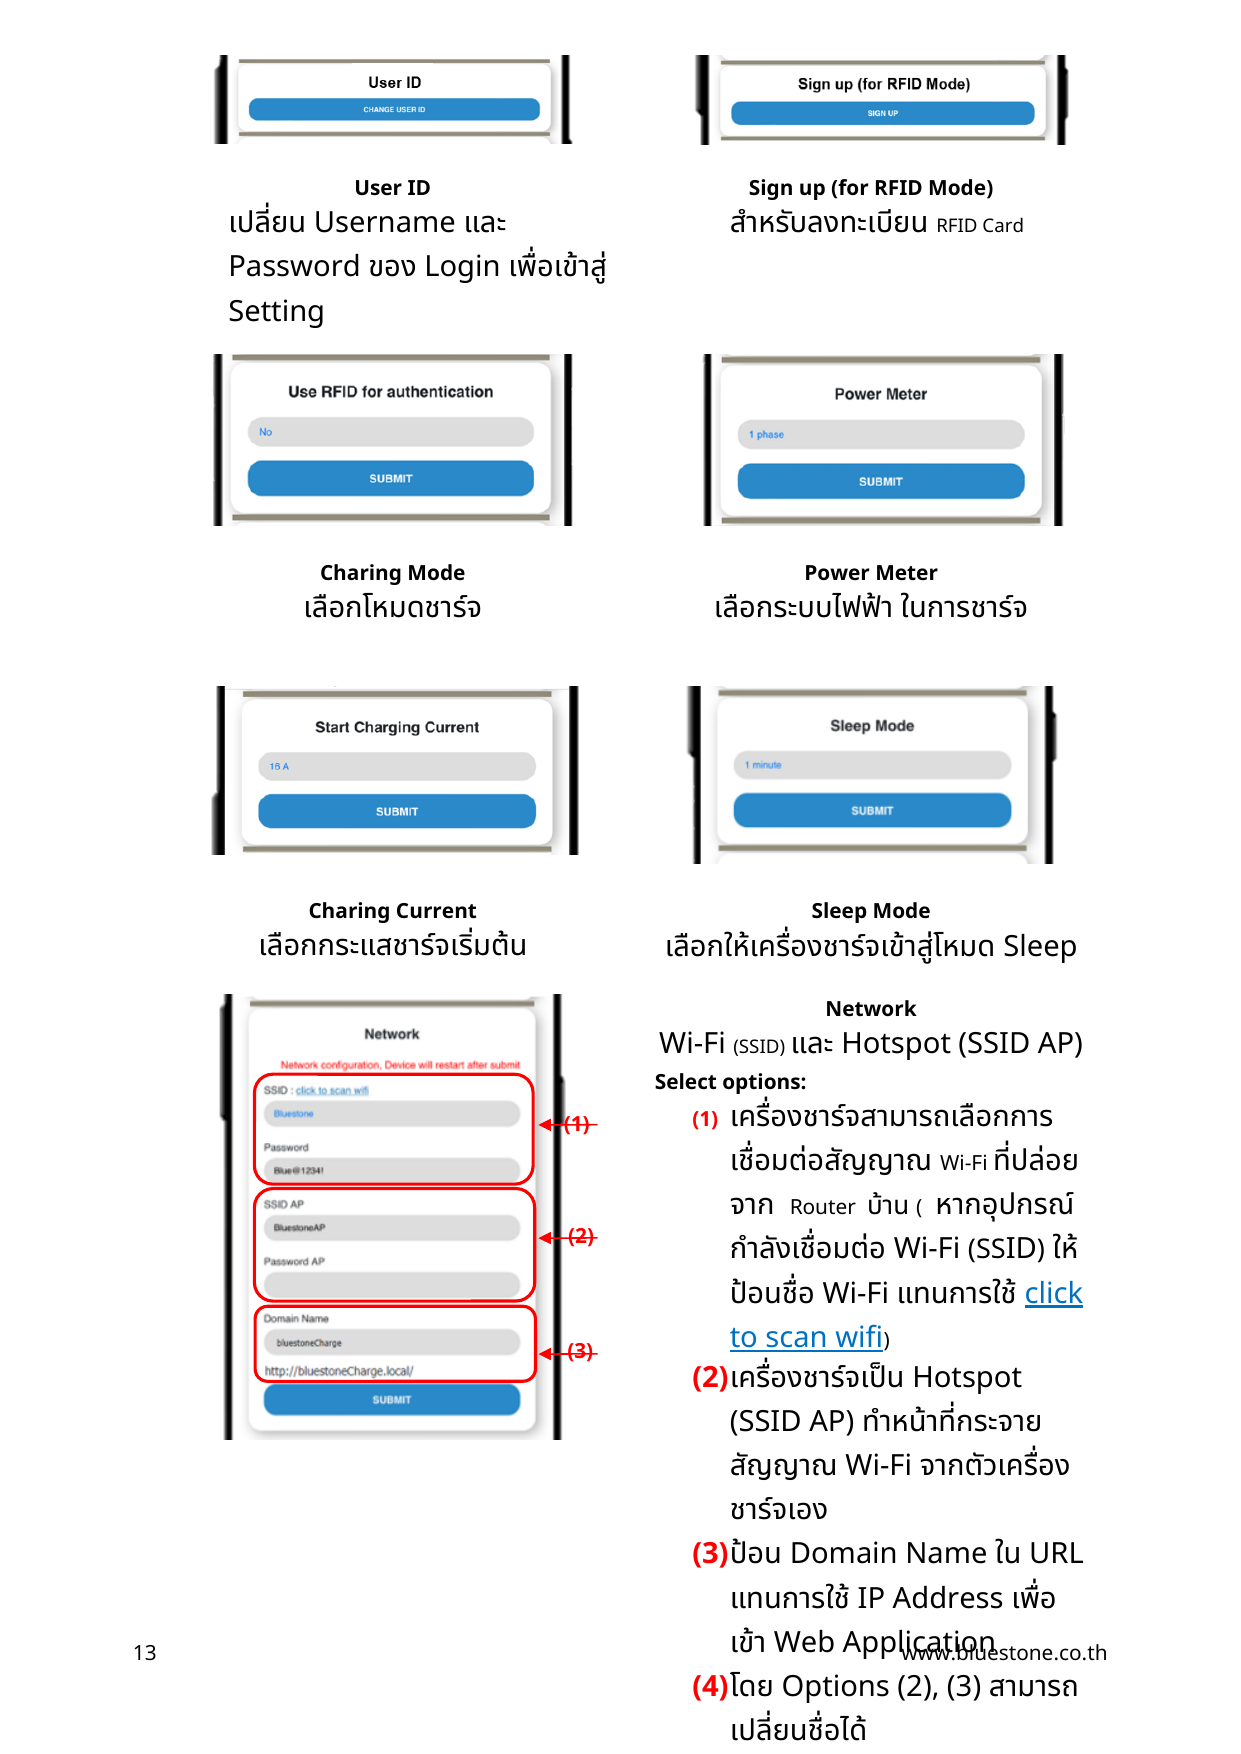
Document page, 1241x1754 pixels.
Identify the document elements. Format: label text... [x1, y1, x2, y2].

table_cell Charing Current เลือกกระแสชาร์จเริ่มต้น [142, 896, 643, 969]
picture [212, 354, 573, 526]
table_cell [643, 330, 1098, 558]
table_header [643, 31, 1098, 173]
table_cell [643, 661, 1098, 896]
picture [689, 55, 1072, 145]
picture [209, 55, 576, 144]
table_cell [142, 969, 643, 1754]
table_cell User ID เปลี่ยน Username และ Password ของ Login เพื่อเข้าสู่ Setting [142, 173, 643, 329]
picture [699, 354, 1066, 526]
table_cell Power Meter เลือกระบบไฟฟ้า ในการชาร์จ [643, 559, 1098, 661]
picture [681, 686, 1061, 864]
table_cell Sign up (for RFID Mode) สำหรับลงทะเบียน RFID Card [643, 173, 1098, 329]
picture [204, 686, 581, 855]
table_cell [142, 661, 643, 896]
table_cell [142, 330, 643, 558]
table_cell Charing Mode เลือกโหมดชาร์จ [142, 559, 643, 661]
table_cell Sleep Mode เลือกให้เครื่องชาร์จเข้าสู่โหมด Sleep [643, 896, 1098, 969]
picture [219, 994, 566, 1440]
table_header [142, 31, 643, 173]
table_cell Network Wi-Fi (SSID) และ Hotspot (SSID AP) Select options: เครื่องชาร์จสามารถเลือกการเชื่อมต่อสัญญาณ Wi-Fi ที่ปล่อยจาก Router บ้าน ( หากอุปกรณ์กำลังเชื่อมต่อ Wi-Fi (SSID) ให้ป้อนชื่อ Wi-Fi แทนการใช้ click to scan wifi) เครื่องชาร์จเป็น Hotspot (SSID AP) ทำหน้าที่กระจายสัญญาณ Wi-Fi จากตัวเครื่องชาร์จเอง ป้อน Domain Name ใน URL แทนการใช้ IP Address เพื่อเข้า Web Application โดย Options (2), (3) สามารถเปลี่ยนชื่อได้ [643, 969, 1098, 1754]
picture [257, 1308, 533, 1379]
